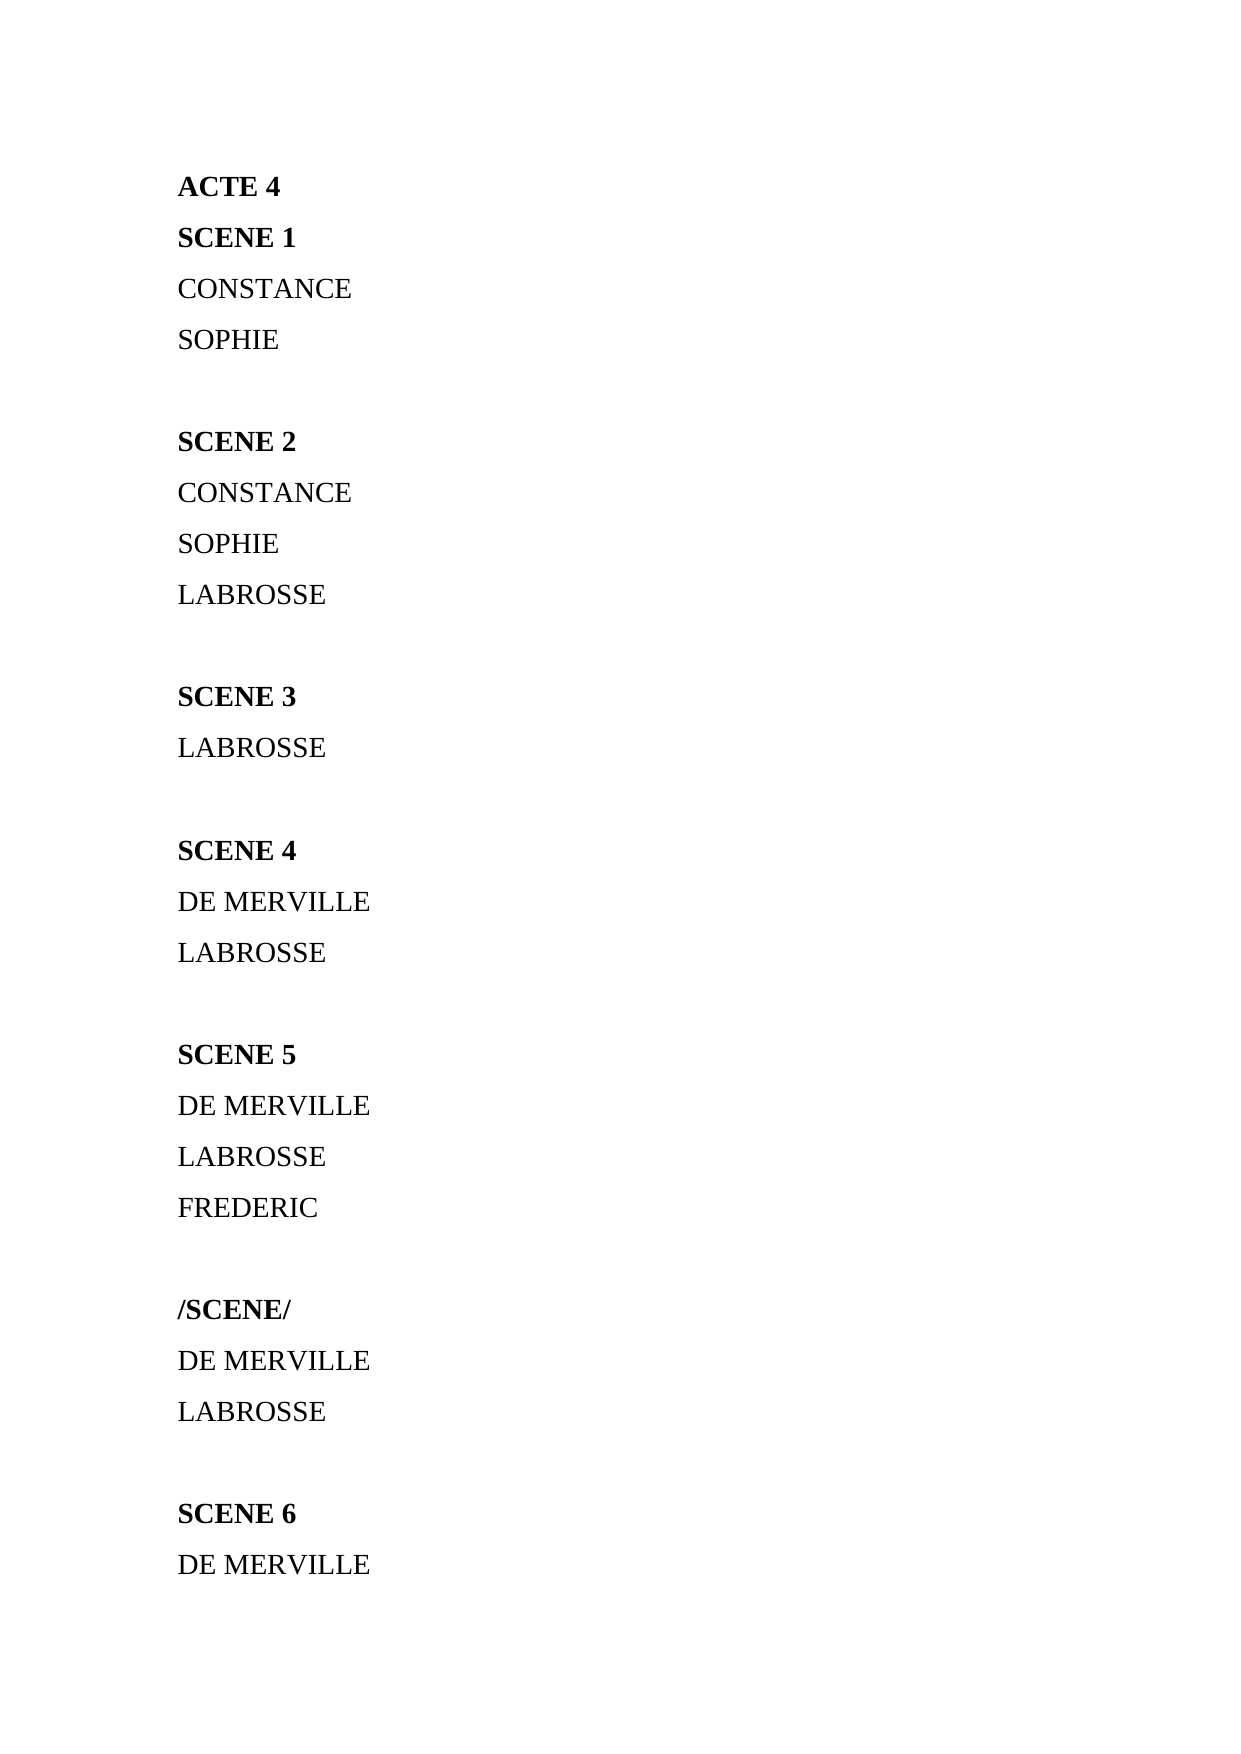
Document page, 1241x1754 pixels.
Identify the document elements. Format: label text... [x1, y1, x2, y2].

text SOPHIE [177, 526, 1152, 560]
text DE MERVILLE [177, 884, 1152, 917]
text DE MERVILLE [177, 1547, 1152, 1581]
text FREDERIC [177, 1190, 1152, 1223]
text LABROSSE [177, 731, 1152, 764]
text SCENE 2 [177, 424, 1152, 458]
text SCENE 5 [177, 1037, 1152, 1070]
text CONSTANCE [177, 475, 1152, 509]
text DE MERVILLE [177, 1088, 1152, 1121]
text SOPHIE [177, 322, 1152, 356]
text LABROSSE [177, 935, 1152, 968]
text SCENE 1 [177, 220, 1152, 254]
text CONSTANCE [177, 271, 1152, 305]
text LABROSSE [177, 577, 1152, 611]
text LABROSSE [177, 1139, 1152, 1172]
text ACTE 4 [177, 169, 1152, 203]
text LABROSSE [177, 1394, 1152, 1428]
text /SCENE/ [177, 1292, 1152, 1326]
text SCENE 6 [177, 1496, 1152, 1530]
text SCENE 4 [177, 833, 1152, 866]
text DE MERVILLE [177, 1343, 1152, 1377]
text SCENE 3 [177, 679, 1152, 713]
